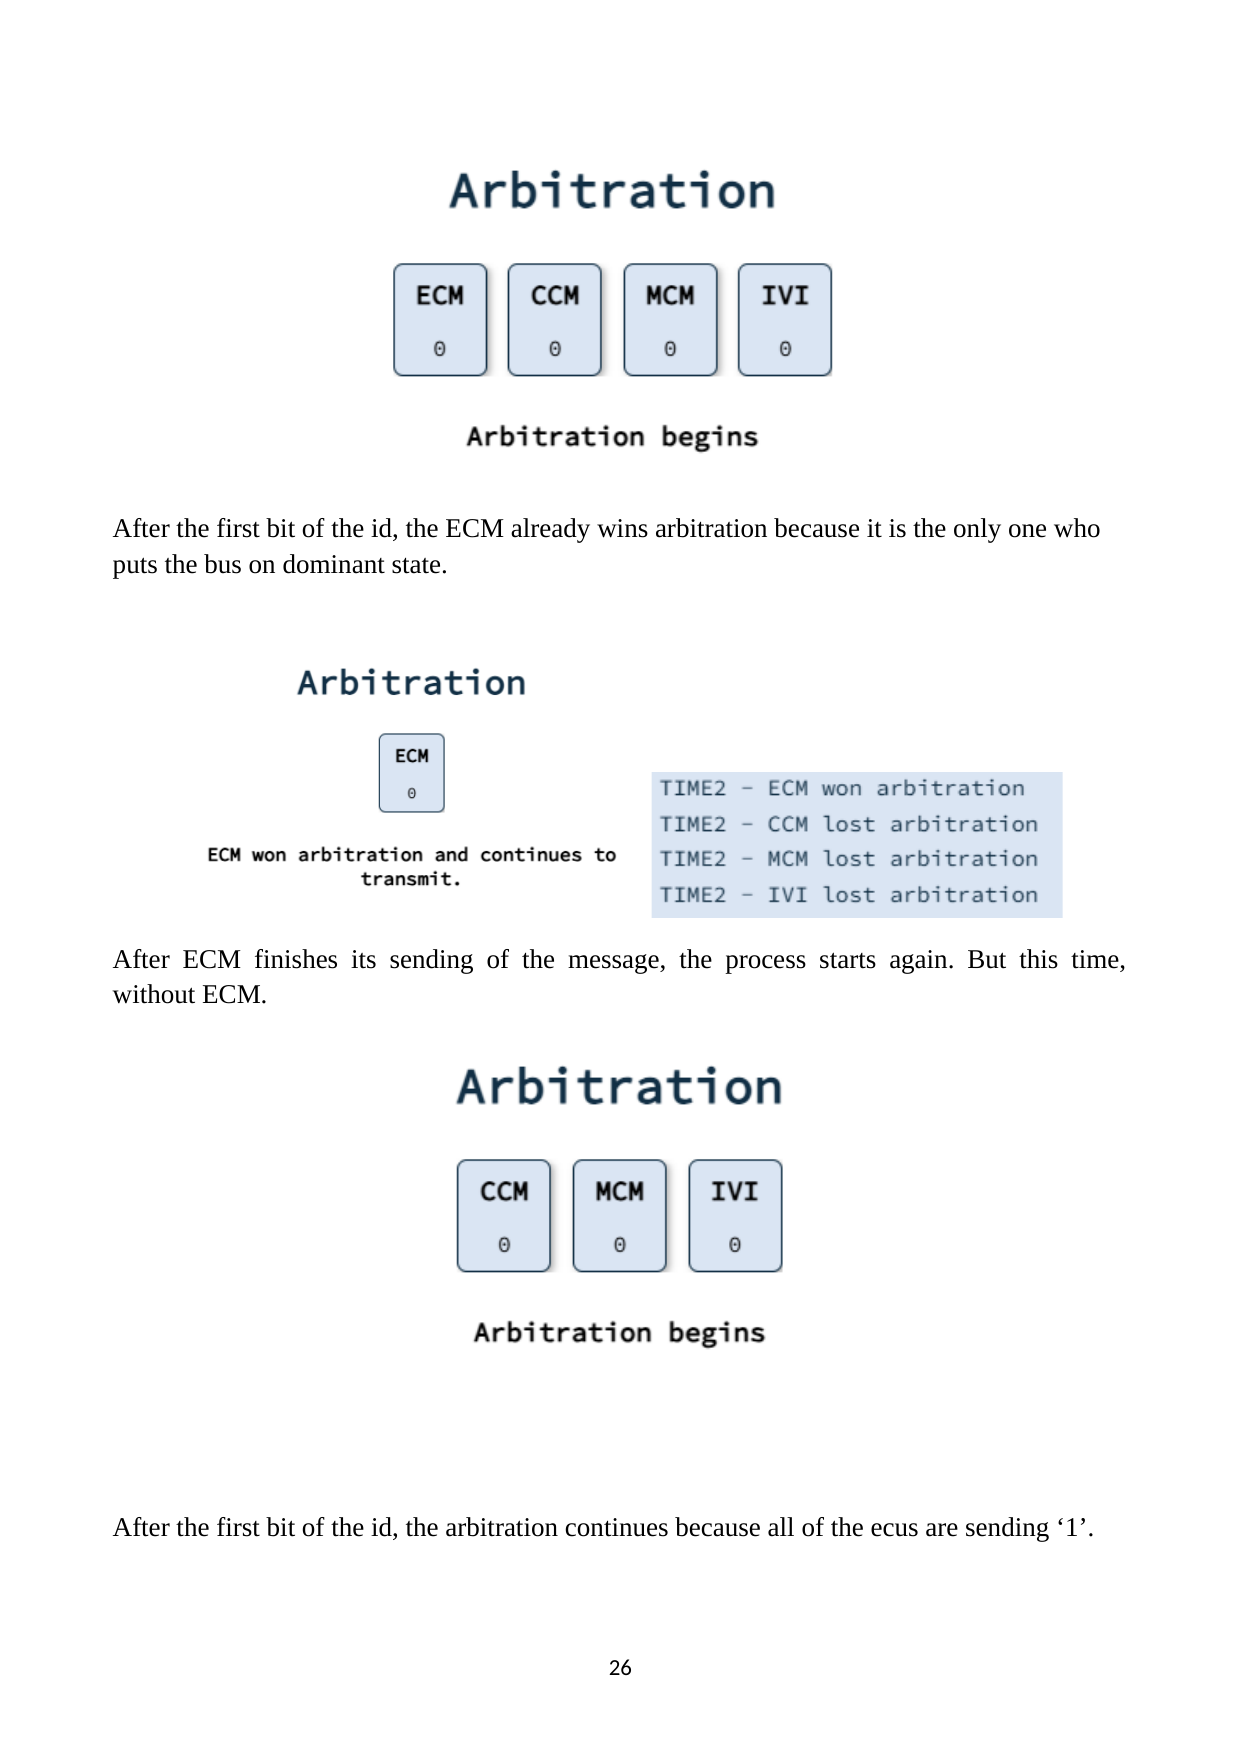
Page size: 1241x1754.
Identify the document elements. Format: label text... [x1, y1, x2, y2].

picture [429, 1035, 811, 1373]
text After the first bit of the id, the arbitration continues because all of the ecus are sending ‘1’. [112, 1511, 1128, 1542]
picture [177, 661, 1063, 918]
text After ECM finishes its sending of the message, the process starts again. But this time, without ECM. [112, 943, 1128, 1009]
picture [356, 150, 884, 488]
text After the first bit of the id, the ECM already wins arbitration because it is the only one who puts the bus on dominant state. [112, 513, 1128, 579]
